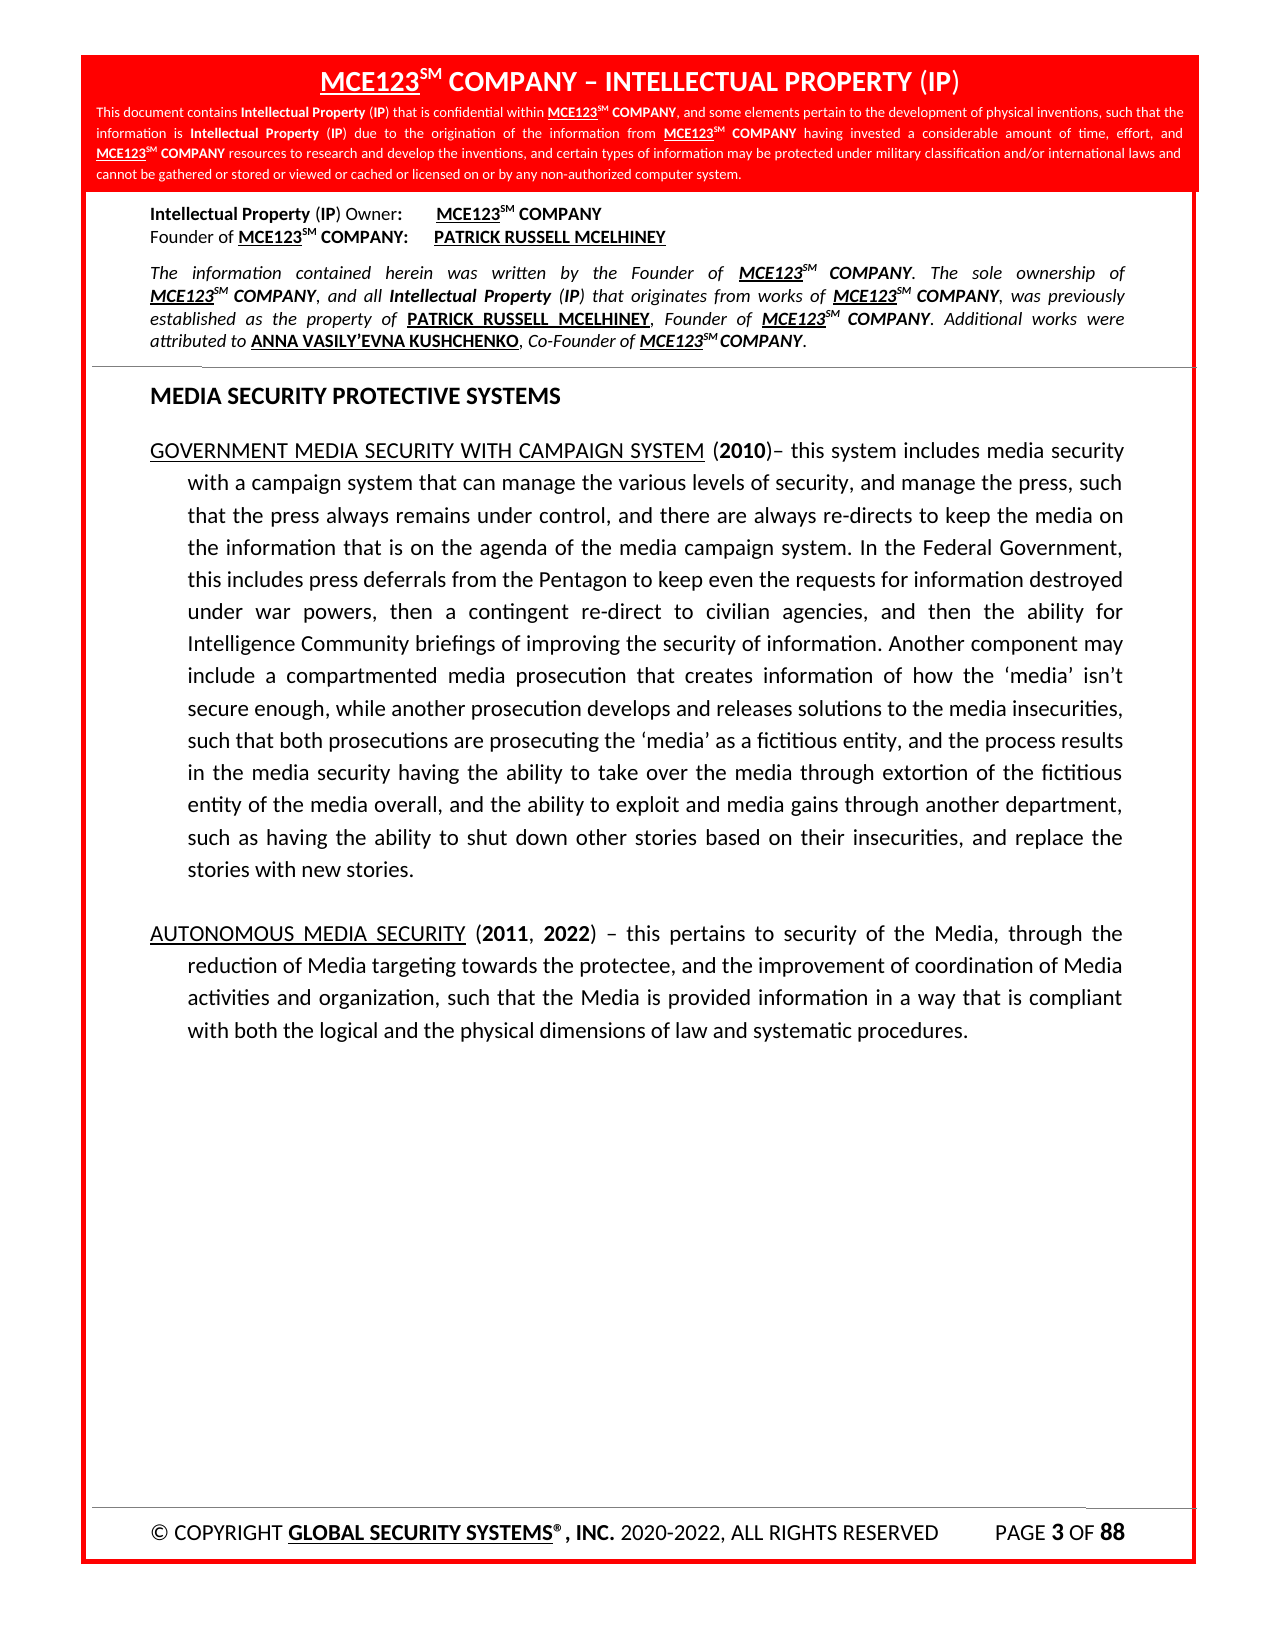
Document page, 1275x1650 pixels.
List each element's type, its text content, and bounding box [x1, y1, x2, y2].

text AUTONOMOUS MEDIA SECURITY (2011, 2022) – this pertains to security of the Media, through the reduction of Media targeting towards the protectee, and the improvement of coordination of Media activities and organization, such that the Media is provided information in a way that is compliant with both the logical and the physical dimensions of law and systematic procedures. [150, 919, 1125, 1044]
text GOVERNMENT MEDIA SECURITY WITH CAMPAIGN SYSTEM (2010)– this system includes media security with a campaign system that can manage the various levels of security, and manage the press, such that the press always remains under control, and there are always re-directs to keep the media on the information that is on the agenda of the media campaign system. In the Federal Government, this includes press deferrals from the Pentagon to keep even the requests for information destroyed under war powers, then a contingent re-direct to civilian agencies, and then the ability for Intelligence Community briefings of improving the security of information. Another component may include a compartmented media prosecution that creates information of how the ‘media’ isn’t secure enough, while another prosecution develops and releases solutions to the media insecurities, such that both prosecutions are prosecuting the ‘media’ as a fictitious entity, and the process results in the media security having the ability to take over the media through extortion of the fictitious entity of the media overall, and the ability to exploit and media gains through another department, such as having the ability to shut down other stories based on their insecurities, and replace the stories with new stories. [150, 436, 1125, 883]
text MEDIA SECURITY PROTECTIVE SYSTEMS [150, 381, 1125, 411]
